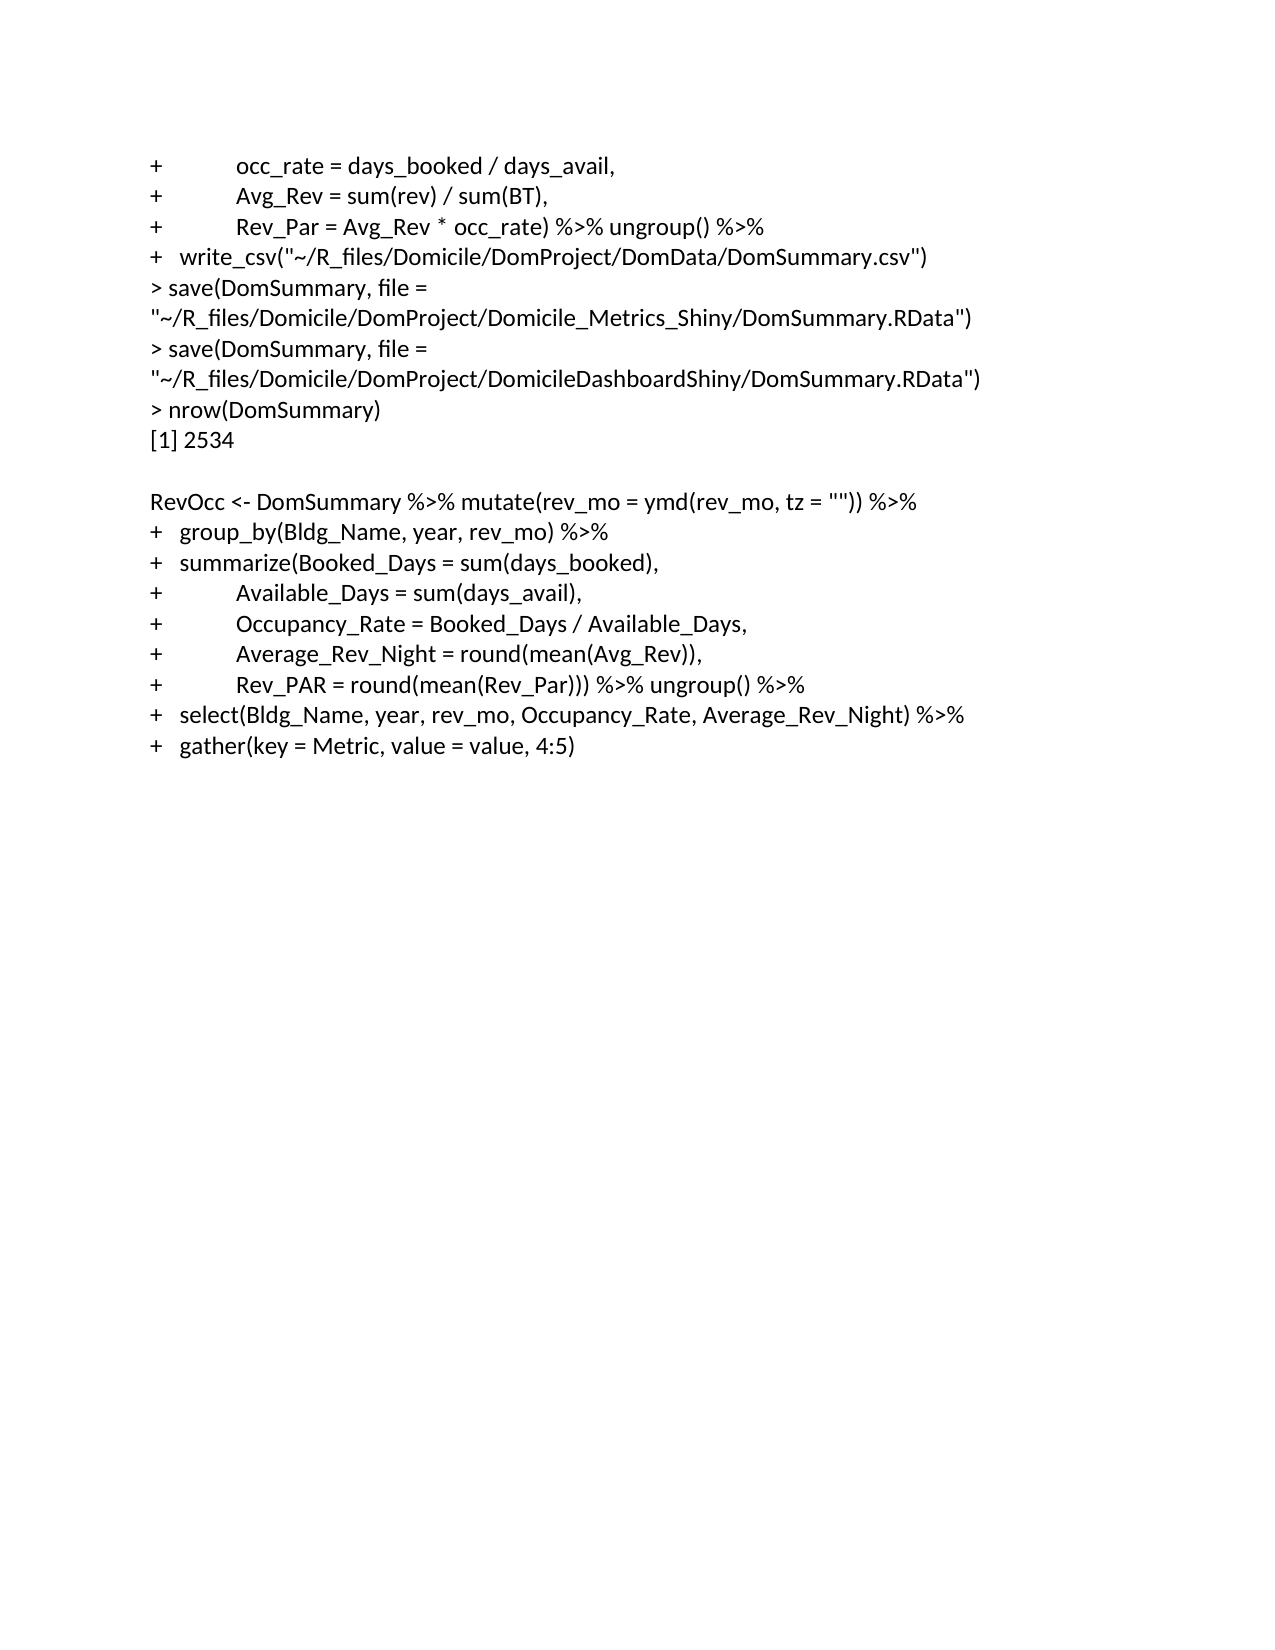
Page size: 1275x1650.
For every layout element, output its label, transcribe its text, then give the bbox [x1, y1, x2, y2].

text > nrow(DomSummary) [150, 394, 1125, 425]
text > save(DomSummary, file = "~/R_files/Domicile/DomProject/DomicileDashboardShiny/DomSummary.RData") [150, 333, 1125, 394]
text + occ_rate = days_booked / days_avail, [150, 150, 1125, 181]
text RevOcc <- DomSummary %>% mutate(rev_mo = ymd(rev_mo, tz = "")) %>% [150, 486, 1125, 516]
text + Occupancy_Rate = Booked_Days / Available_Days, [150, 608, 1125, 638]
text + Rev_Par = Avg_Rev * occ_rate) %>% ungroup() %>% [150, 211, 1125, 242]
text + write_csv("~/R_files/Domicile/DomProject/DomData/DomSummary.csv") [150, 242, 1125, 272]
text + gather(key = Metric, value = value, 4:5) [150, 730, 1125, 760]
text + group_by(Bldg_Name, year, rev_mo) %>% [150, 516, 1125, 547]
text + Avg_Rev = sum(rev) / sum(BT), [150, 181, 1125, 211]
text + Rev_PAR = round(mean(Rev_Par))) %>% ungroup() %>% [150, 669, 1125, 699]
text [1] 2534 [150, 425, 1125, 455]
text + summarize(Booked_Days = sum(days_booked), [150, 547, 1125, 577]
text + Average_Rev_Night = round(mean(Avg_Rev)), [150, 638, 1125, 669]
text + select(Bldg_Name, year, rev_mo, Occupancy_Rate, Average_Rev_Night) %>% [150, 699, 1125, 730]
text > save(DomSummary, file = "~/R_files/Domicile/DomProject/Domicile_Metrics_Shiny/DomSummary.RData") [150, 272, 1125, 333]
text + Available_Days = sum(days_avail), [150, 577, 1125, 608]
